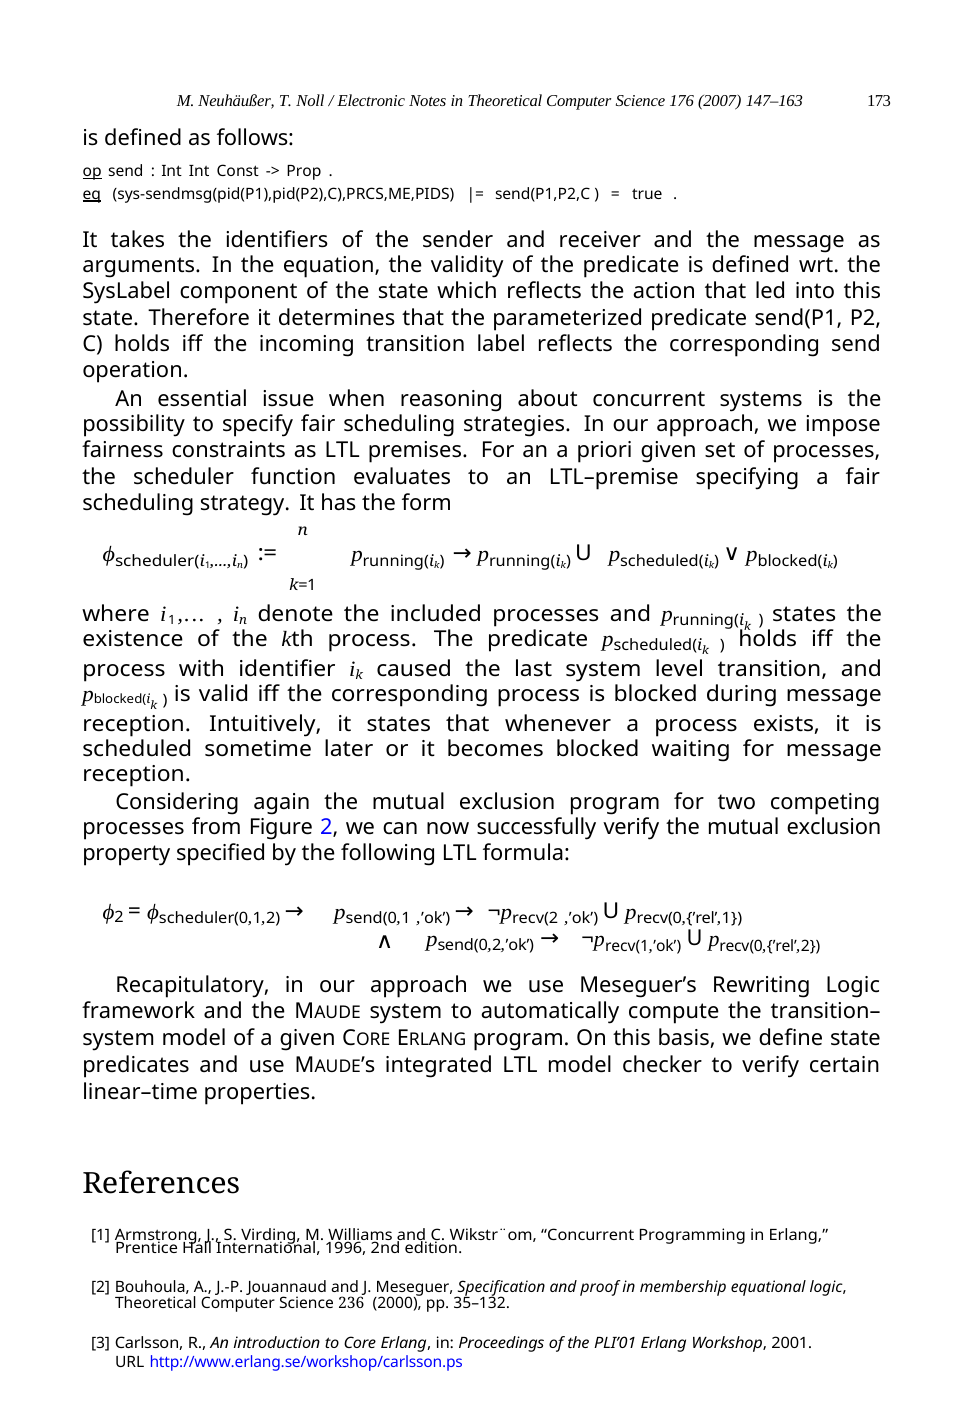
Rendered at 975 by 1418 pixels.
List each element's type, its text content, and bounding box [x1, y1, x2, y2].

list Armstrong, J., S. Virding, M. Williams and C. Wikstr¨om, “Concurrent Programming in Erlang,” Prentice Hall International, 1996, 2nd edition. [91, 1229, 881, 1258]
text Recapitulatory, in our approach we use Meseguer’s Rewriting Logic framework and the Maude system to automatically compute the transition–system model of a given Core Erlang program. On this basis, we define state predicates and use Maude’s integrated LTL model checker to verify certain linear–time properties. [82, 971, 881, 1106]
text eq (sys-sendmsg(pid(P1),pid(P2),C),PRCS,ME,PIDS) |= send(P1,P2,C ) = true . [82, 182, 927, 204]
list Carlsson, R., An introduction to Core Erlang, in: Proceedings of the PLI’01 Erlang Workshop, 2001. [91, 1333, 927, 1352]
text where i1,... , in denote the included processes and prunning(ik ) states the existence of the kth process. The predicate pscheduled(ik ) holds iff the process with identifier ik caused the last system level transition, and pblocked(ik ) is valid iff the corresponding process is blocked during message reception. Intuitively, it states that whenever a process exists, it is scheduled sometime later or it becomes blocked waiting for message reception. [82, 598, 882, 787]
text An essential issue when reasoning about concurrent systems is the possibility to specify fair scheduling strategies. In our approach, we impose fairness constraints as LTL premises. For an a priori given set of processes, the scheduler function evaluates to an LTL–premise specifying a fair scheduling strategy. It has the form [82, 386, 881, 517]
text ϕ2 = ϕscheduler(0,1,2) → psend(0,1 ,’ok’) → ¬precv(2 ,’ok’) U precv(0,{’rel’,1}) [102, 878, 927, 930]
list Bouhoula, A., J.-P. Jouannaud and J. Meseguer, Specification and proof in membership equational logic, Theoretical Computer Science 236 (2000), pp. 35–132. [91, 1279, 881, 1313]
text op send : Int Int Const -> Prop . [82, 160, 927, 181]
text URL http://www.erlang.se/workshop/carlsson.ps [115, 1352, 927, 1371]
text k=1 [71, 573, 535, 595]
text is defined as follows: [82, 122, 927, 151]
text ϕscheduler(i1,...,in) := prunning(ik) → prunning(ik) U pscheduled(ik) ∨ pblocked(ik) [102, 539, 927, 573]
text It takes the identifiers of the sender and receiver and the message as arguments. In the equation, the validity of the predicate is defined wrt. the SysLabel component of the state which reflects the action that led into this state. Therefore it determines that the parameterized predicate send(P1, P2, C) holds iff the incoming transition label reflects the corresponding send operation. [82, 227, 881, 384]
subtitle References [82, 1162, 927, 1202]
text Considering again the mutual exclusion program for two competing processes from Figure 2, we can now successfully verify the mutual exclusion property specified by the following LTL formula: [82, 788, 881, 867]
text n [71, 522, 535, 539]
